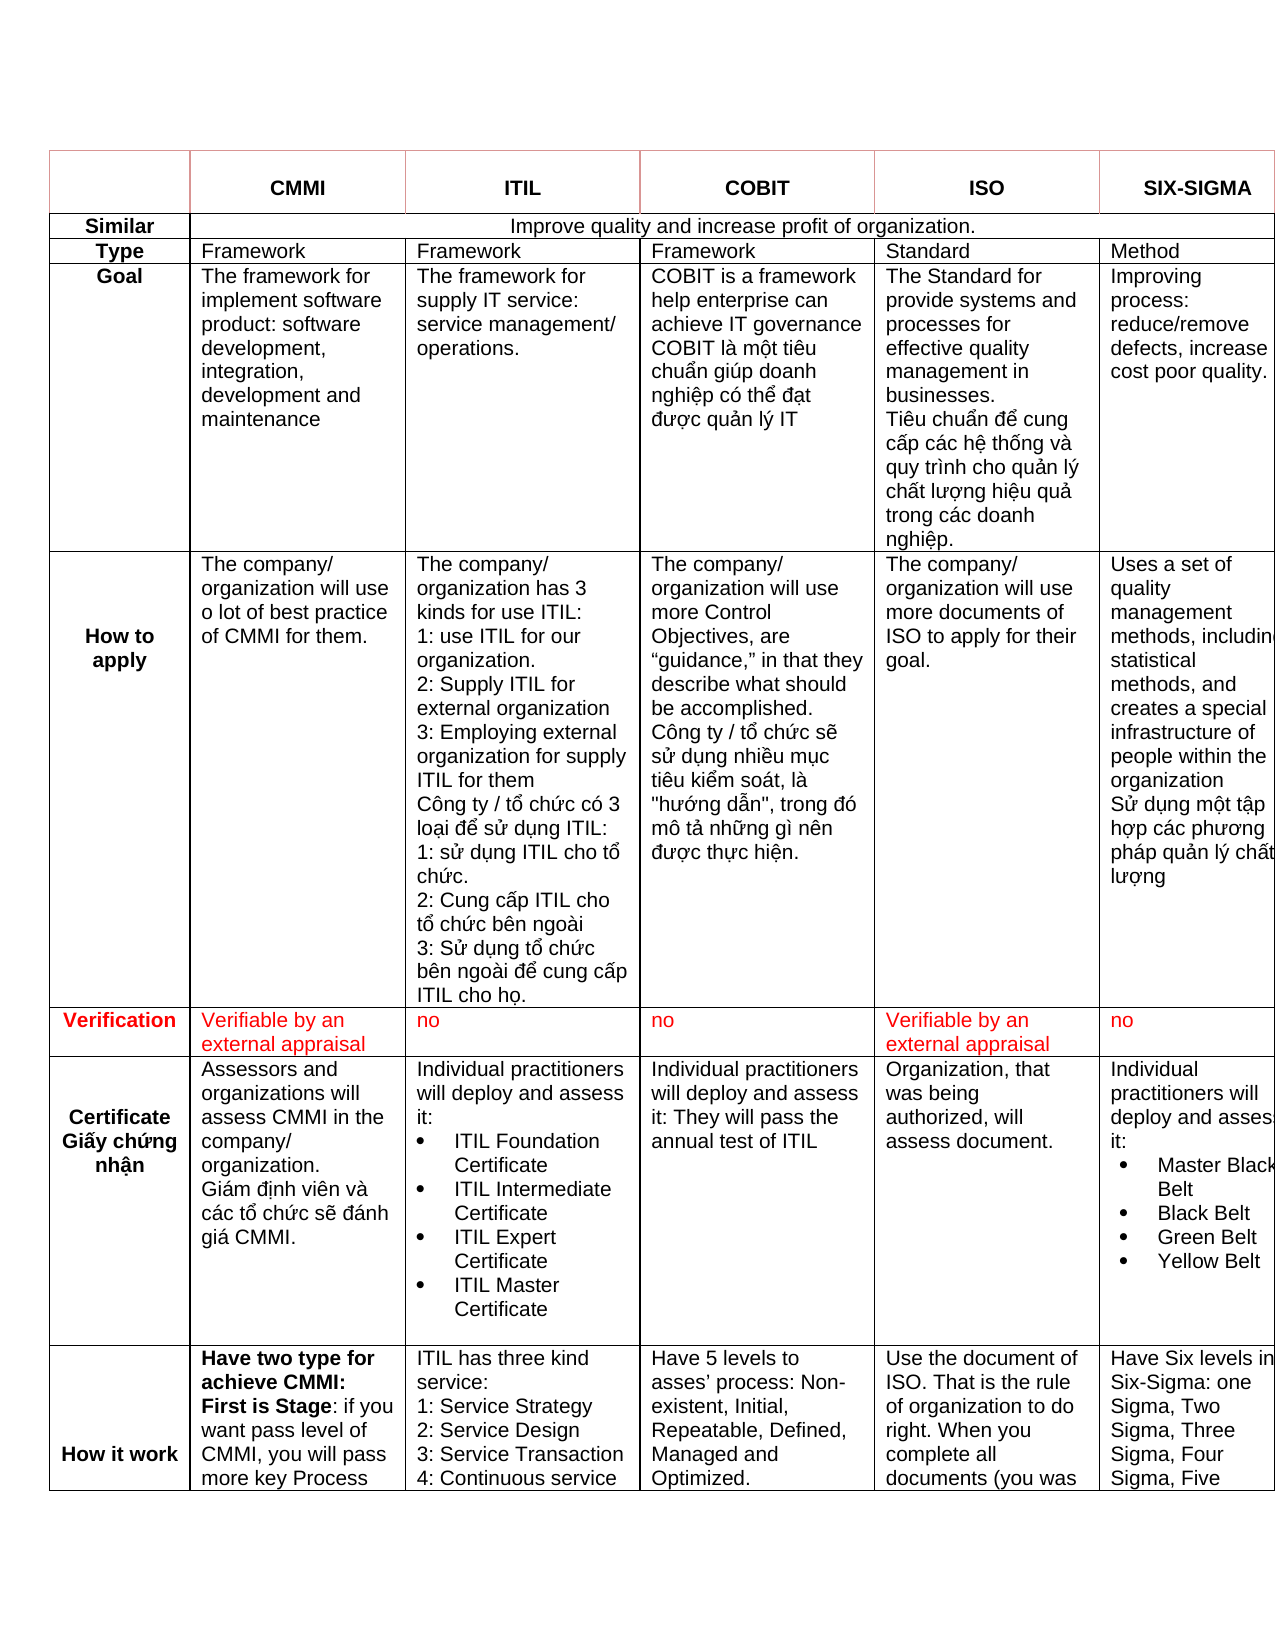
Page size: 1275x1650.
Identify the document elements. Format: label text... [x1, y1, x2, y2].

table_cell Organization, that was being authorized, will assess document. [875, 1057, 1099, 1345]
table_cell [1100, 1346, 1274, 1490]
table_cell Standard [875, 239, 1099, 262]
table_cell Verification [50, 1008, 189, 1056]
table_cell Assessors and organizations will assess CMMI in the company/ organization. Giám định viên và các tổ chức sẽ đánh giá CMMI. [191, 1057, 405, 1345]
table_header CMMI [191, 151, 405, 212]
table_cell The company/ organization will use more Control Objectives, are “guidance,” in that they describe what should be accomplished. Công ty / tổ chức sẽ sử dụng nhiều mục tiêu kiểm soát, là "hướng dẫn", trong đó mô tả những gì nên được thực hiện. [641, 552, 874, 1007]
table_header COBIT [641, 151, 874, 212]
table_cell Similar [50, 214, 189, 237]
table_cell Goal [50, 264, 189, 551]
table_cell How to apply [50, 552, 189, 1007]
table_header ITIL [406, 151, 639, 212]
table_cell Framework [406, 239, 639, 262]
table_cell Type [50, 239, 189, 262]
table_cell The company/ organization will use more documents of ISO to apply for their goal. [875, 552, 1099, 1007]
table_cell Uses a set of quality management methods, including statistical methods, and creates a special infrastructure of people within the organization Sử dụng một tập hợp các phương pháp quản lý chất lượng [1100, 552, 1274, 1007]
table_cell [191, 1346, 405, 1490]
table_cell no [406, 1008, 639, 1056]
table_cell Framework [641, 239, 874, 262]
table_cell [406, 1346, 639, 1490]
table_cell Certificate Giấy chứng nhận [50, 1057, 189, 1345]
table_cell Verifiable by an external appraisal [875, 1008, 1099, 1056]
table_cell no [641, 1008, 874, 1056]
table_header [50, 151, 189, 212]
table_header ISO [875, 151, 1099, 212]
table_header SIX-SIGMA [1100, 151, 1274, 212]
table_cell The company/ organization will use o lot of best practice of CMMI for them. [191, 552, 405, 1007]
table_cell The framework for implement software product: software development, integration, development and maintenance [191, 264, 405, 551]
table_cell Individual practitioners will deploy and assess it: ITIL Foundation Certificate ITIL Intermediate Certificate ITIL Expert Certificate ITIL Master Certificate [406, 1057, 639, 1345]
table_cell The company/ organization has 3 kinds for use ITIL: 1: use ITIL for our organization. 2: Supply ITIL for external organization 3: Employing external organization for supply ITIL for them Công ty / tổ chức có 3 loại để sử dụng ITIL: 1: sử dụng ITIL cho tổ chức. 2: Cung cấp ITIL cho tổ chức bên ngoài 3: Sử dụng tổ chức bên ngoài để cung cấp ITIL cho họ. [406, 552, 639, 1007]
table_cell Method [1100, 239, 1274, 262]
table_cell Individual practitioners will deploy and assess it: They will pass the annual test of ITIL [641, 1057, 874, 1345]
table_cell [875, 1346, 1099, 1490]
table_cell Verifiable by an external appraisal [191, 1008, 405, 1056]
table_cell Improving process: reduce/remove defects, increase cost poor quality. [1100, 264, 1274, 551]
table_cell no [1100, 1008, 1274, 1056]
table_cell How it work [50, 1346, 189, 1490]
table_cell COBIT is a framework help enterprise can achieve IT governance COBIT là một tiêu chuẩn giúp doanh nghiệp có thể đạt được quản lý IT [641, 264, 874, 551]
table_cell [641, 1346, 874, 1490]
table_cell The framework for supply IT service: service management/ operations. [406, 264, 639, 551]
table_cell The Standard for provide systems and processes for effective quality management in businesses. Tiêu chuẩn để cung cấp các hệ thống và quy trình cho quản lý chất lượng hiệu quả trong các doanh nghiệp. [875, 264, 1099, 551]
table_cell Individual practitioners will deploy and assess it: Master Black Belt Black Belt Green Belt Yellow Belt [1100, 1057, 1274, 1345]
table_cell Framework [191, 239, 405, 262]
table_cell Improve quality and increase profit of organization. [191, 214, 1274, 237]
